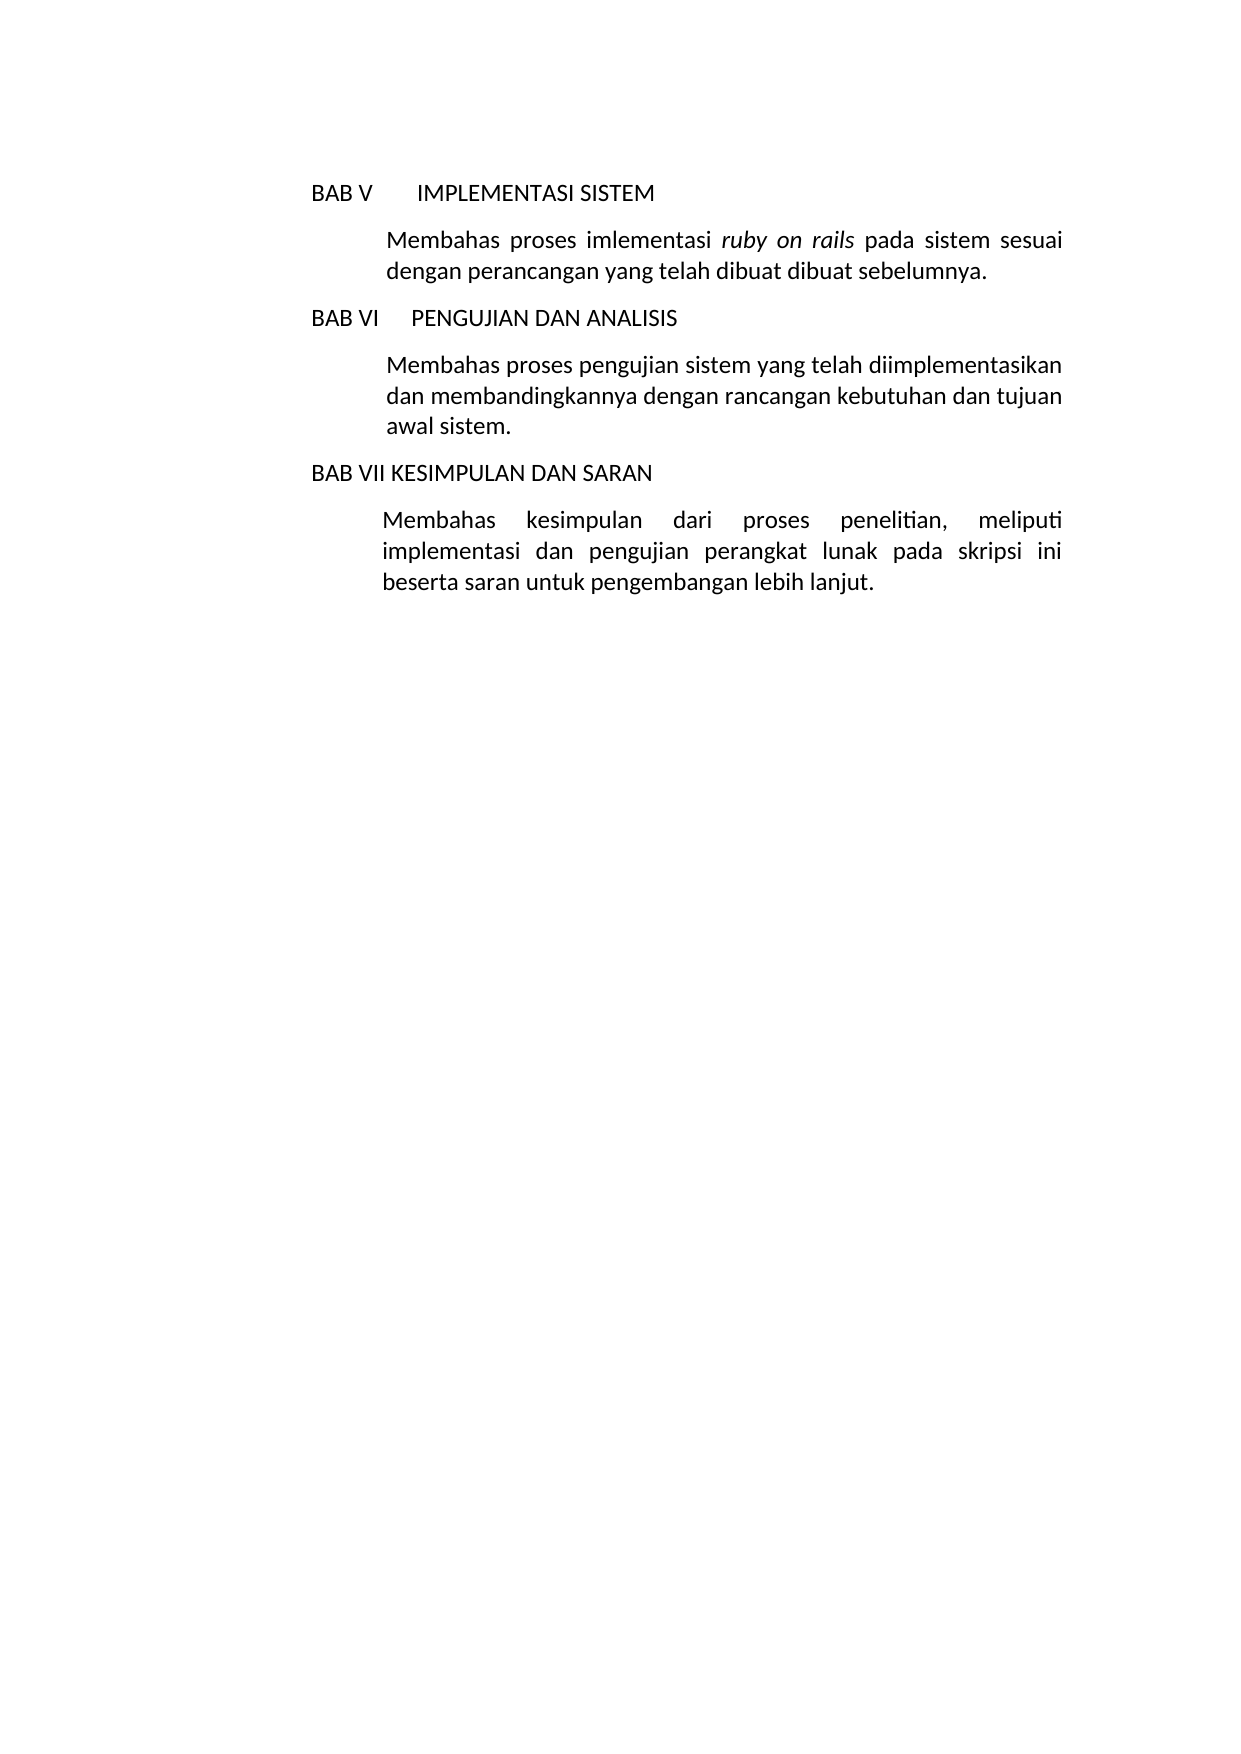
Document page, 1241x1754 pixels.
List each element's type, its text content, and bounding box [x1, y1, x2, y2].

text BAB V IMPLEMENTASI SISTEM [274, 177, 1063, 208]
text Membahas proses pengujian sistem yang telah diimplementasikan dan membandingkannya dengan rancangan kebutuhan dan tujuan awal sistem. [386, 349, 1063, 441]
text Membahas proses imlementasi ruby on rails pada sistem sesuai dengan perancangan yang telah dibuat dibuat sebelumnya. [386, 224, 1063, 285]
text BAB VI PENGUJIAN DAN ANALISIS [274, 302, 1063, 333]
text BAB VII KESIMPULAN DAN SARAN [274, 457, 1063, 488]
text Membahas kesimpulan dari proses penelitian, meliputi implementasi dan pengujian perangkat lunak pada skripsi ini beserta saran untuk pengembangan lebih lanjut. [382, 505, 1063, 596]
